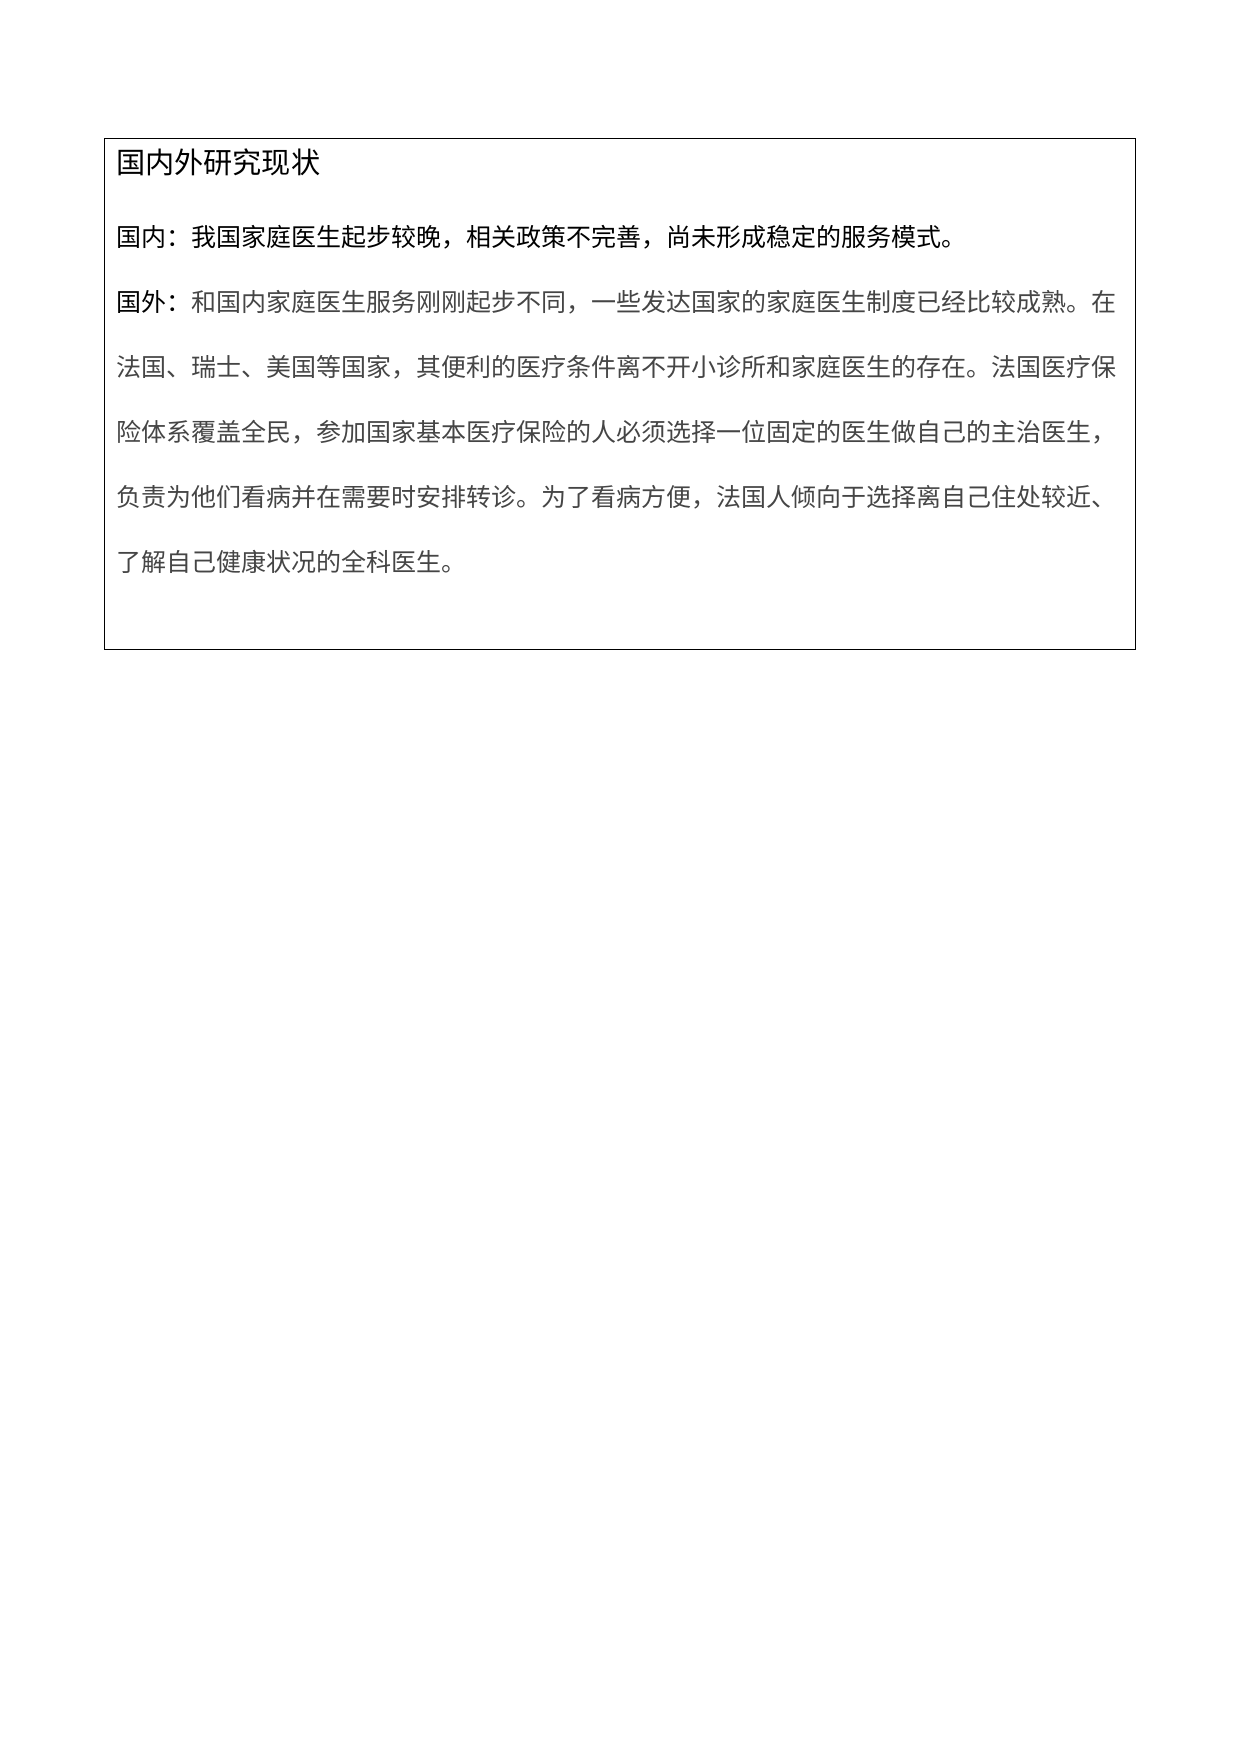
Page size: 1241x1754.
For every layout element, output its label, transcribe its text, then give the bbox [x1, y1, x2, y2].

table_cell 国内外研究现状 国内：我国家庭医生起步较晚，相关政策不完善，尚未形成稳定的服务模式。 国外：和国内家庭医生服务刚刚起步不同，一些发达国家的家庭医生制度已经比较成熟。在法国、瑞士、美国等国家，其便利的医疗条件离不开小诊所和家庭医生的存在。法国医疗保险体系覆盖全民，参加国家基本医疗保险的人必须选择一位固定的医生做自己的主治医生，负责为他们看病并在需要时安排转诊。为了看病方便，法国人倾向于选择离自己住处较近、了解自己健康状况的全科医生。 [105, 139, 1135, 649]
